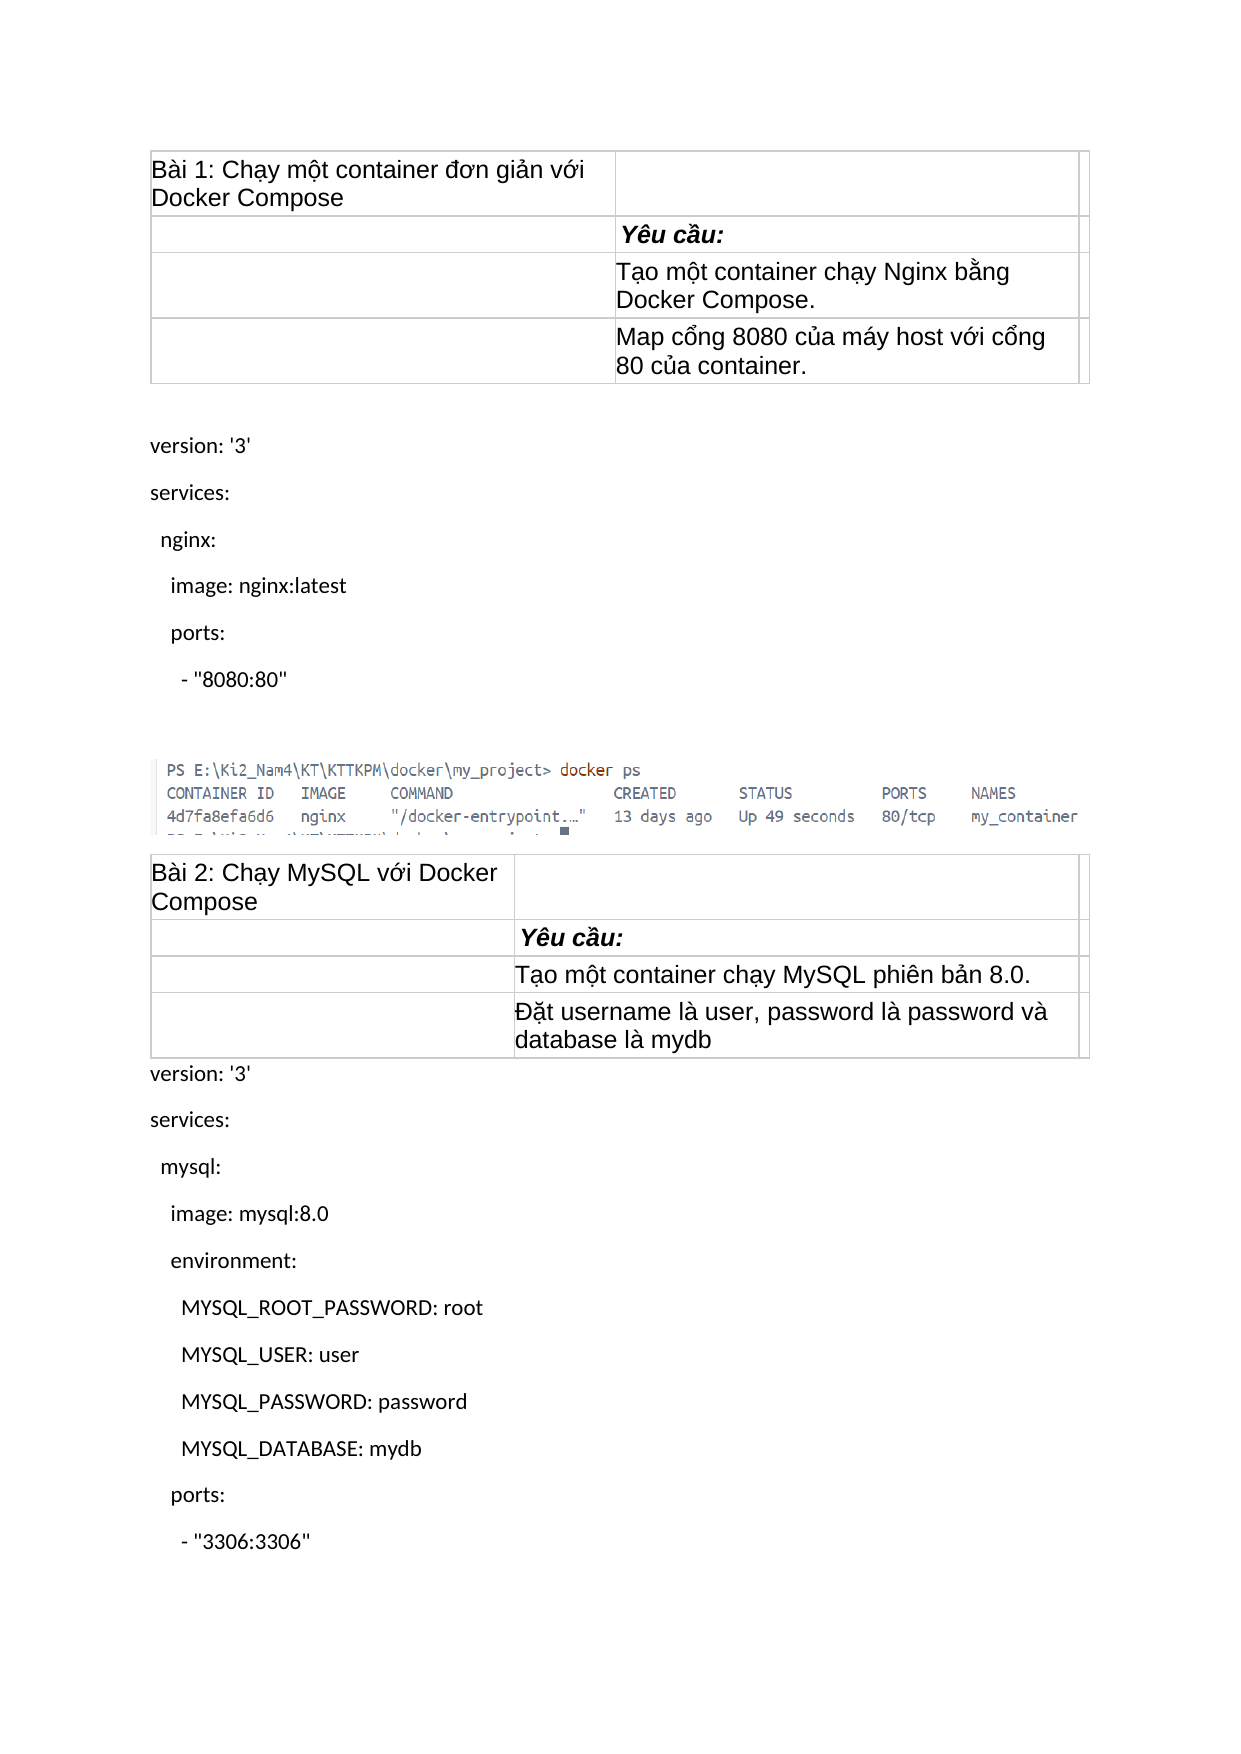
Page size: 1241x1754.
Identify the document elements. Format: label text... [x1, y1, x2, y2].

text MYSQL_PASSWORD: password [150, 1387, 1090, 1415]
table_cell Đặt username là user, password là password và database là mydb [515, 993, 1078, 1057]
table_cell [152, 217, 615, 252]
text MYSQL_DATABASE: mydb [150, 1434, 1090, 1462]
table_cell [152, 993, 514, 1057]
text nginx: [150, 525, 1090, 553]
table_header [1080, 152, 1089, 215]
table_cell [1080, 319, 1089, 382]
text MYSQL_USER: user [150, 1340, 1090, 1368]
table_cell [1080, 253, 1089, 317]
table_cell [152, 319, 615, 382]
table_cell Yêu cầu: [515, 920, 1078, 955]
text MYSQL_ROOT_PASSWORD: root [150, 1293, 1090, 1321]
table_cell [1080, 957, 1089, 992]
text services: [150, 478, 1090, 506]
text ports: [150, 618, 1090, 646]
table_cell Map cổng 8080 của máy host với cổng 80 của container. [616, 319, 1078, 382]
text environment: [150, 1246, 1090, 1274]
table_cell Tạo một container chạy MySQL phiên bản 8.0. [515, 957, 1078, 992]
picture [150, 759, 1091, 835]
table_header [616, 152, 1078, 215]
table_cell [152, 253, 615, 317]
table_cell [152, 957, 514, 992]
table_cell Yêu cầu: [616, 217, 1078, 252]
table_cell [1080, 217, 1089, 252]
table_cell Tạo một container chạy Nginx bằng Docker Compose. [616, 253, 1078, 317]
text ports: [150, 1481, 1090, 1509]
table_cell [1080, 920, 1089, 955]
table_cell [152, 920, 514, 955]
table_header Bài 2: Chạy MySQL với Docker Compose [152, 855, 514, 919]
table_header Bài 1: Chạy một container đơn giản với Docker Compose [152, 152, 615, 215]
text image: nginx:latest [150, 572, 1090, 599]
text version: '3' [150, 1059, 1090, 1087]
text version: '3' [150, 431, 1090, 459]
text mysql: [150, 1152, 1090, 1181]
text services: [150, 1106, 1090, 1134]
text - "3306:3306" [150, 1527, 1090, 1556]
table_header [515, 855, 1078, 919]
table_cell [1080, 993, 1089, 1057]
text - "8080:80" [150, 665, 1090, 693]
text image: mysql:8.0 [150, 1199, 1090, 1227]
table_header [1080, 855, 1089, 919]
